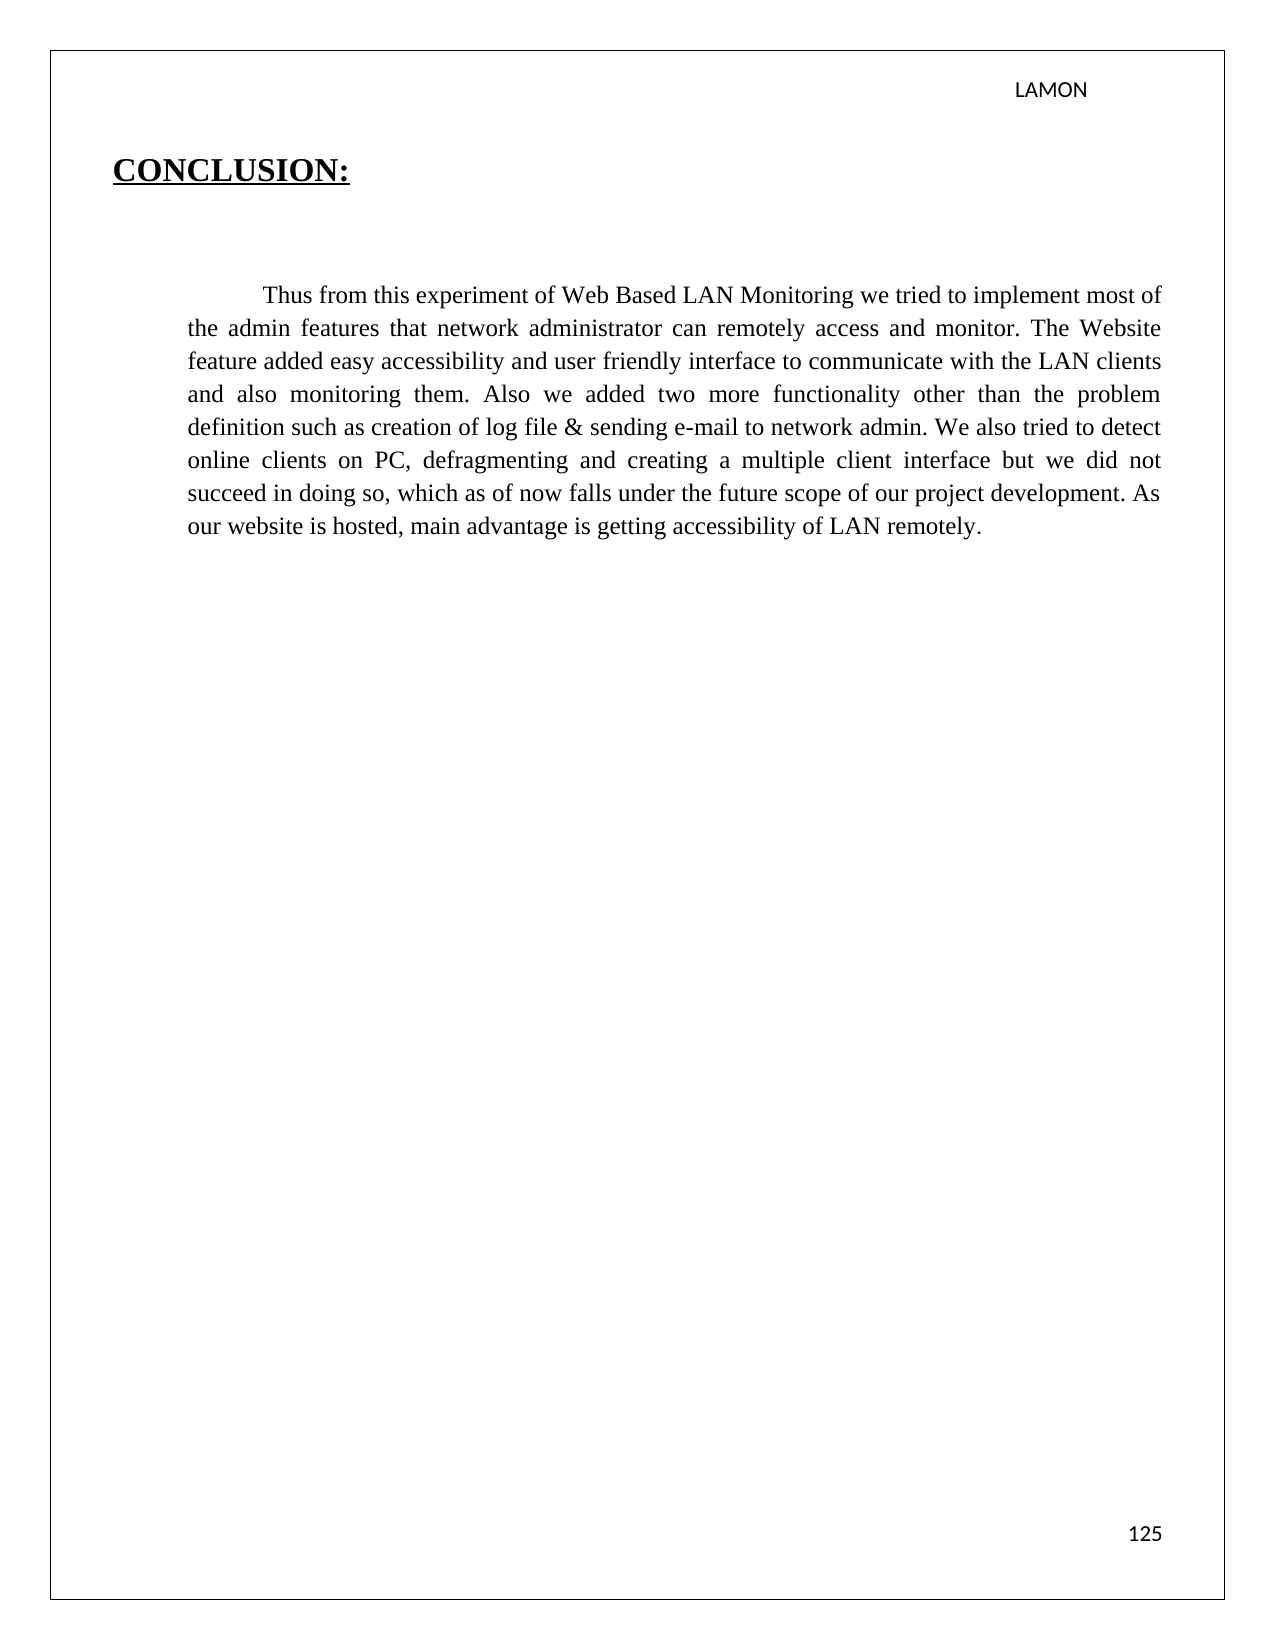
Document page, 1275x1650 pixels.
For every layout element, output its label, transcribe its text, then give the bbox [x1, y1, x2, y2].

text CONCLUSION: [112, 150, 1162, 188]
text Thus from this experiment of Web Based LAN Monitoring we tried to implement most of the admin features that network administrator can remotely access and monitor. The Website feature added easy accessibility and user friendly interface to communicate with the LAN clients and also monitoring them. Also we added two more functionality other than the problem definition such as creation of log file & sending e-mail to network admin. We also tried to detect online clients on PC, defragmenting and creating a multiple client interface but we did not succeed in doing so, which as of now falls under the future scope of our project development. As our website is hosted, main advantage is getting accessibility of LAN remotely.REFERENCES: [187, 280, 1162, 540]
